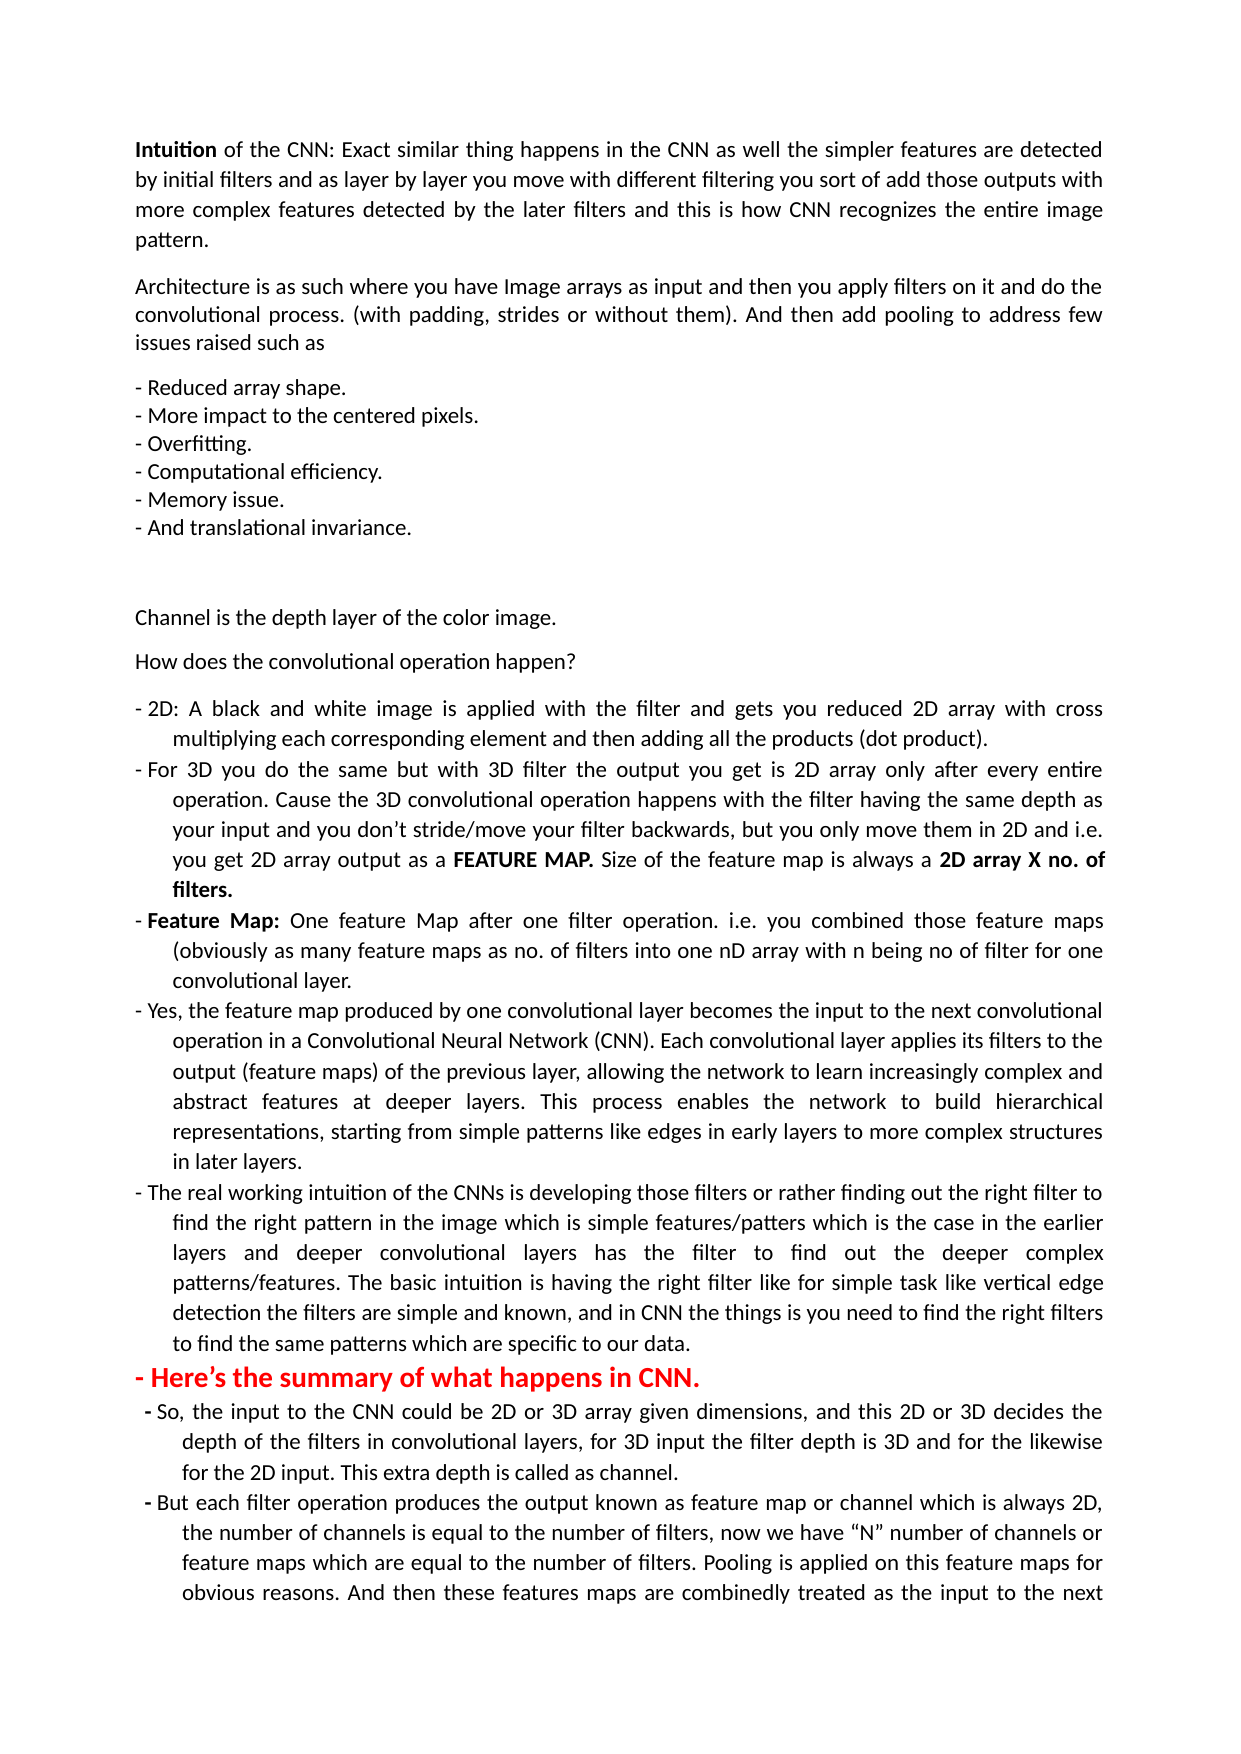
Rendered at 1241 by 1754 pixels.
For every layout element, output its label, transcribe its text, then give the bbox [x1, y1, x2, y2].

list Yes, the feature map produced by one convolutional layer becomes the input to the next convolutional operation in a Convolutional Neural Network (CNN). Each convolutional layer applies its filters to the output (feature maps) of the previous layer, allowing the network to learn increasingly complex and abstract features at deeper layers. This process enables the network to build hierarchical representations, starting from simple patterns like edges in early layers to more complex structures in later layers. [135, 996, 1105, 1175]
list So, the input to the CNN could be 2D or 3D array given dimensions, and this 2D or 3D decides the depth of the filters in convolutional layers, for 3D input the filter depth is 3D and for the likewise for the 2D input. This extra depth is called as channel. [144, 1397, 1105, 1486]
text Architecture is as such where you have Image arrays as input and then you apply filters on it and do the convolutional process. (with padding, strides or without them). And then add pooling to address few issues raised such as [135, 272, 1105, 357]
text Intuition of the CNN: Exact similar thing happens in the CNN as well the simpler features are detected by initial filters and as layer by layer you move with different filtering you sort of add those outputs with more complex features detected by the later filters and this is how CNN recognizes the entire image pattern. [135, 135, 1105, 254]
list Reduced array shape. [135, 373, 1105, 401]
list 2D: A black and white image is applied with the filter and gets you reduced 2D array with cross multiplying each corresponding element and then adding all the products (dot product). [135, 694, 1105, 752]
text Channel is the depth layer of the color image. [135, 603, 1105, 631]
list For 3D you do the same but with 3D filter the output you get is 2D array only after every entire operation. Cause the 3D convolutional operation happens with the filter having the same depth as your input and you don’t stride/move your filter backwards, but you only move them in 2D and i.e. you get 2D array output as a FEATURE MAP. Size of the feature map is always a 2D array X no. of filters. [135, 755, 1105, 903]
list Overfitting. [135, 429, 1105, 457]
list The real working intuition of the CNNs is developing those filters or rather finding out the right filter to find the right pattern in the image which is simple features/patters which is the case in the earlier layers and deeper convolutional layers has the filter to find out the deeper complex patterns/features. The basic intuition is having the right filter like for simple task like vertical edge detection the filters are simple and known, and in CNN the things is you need to find the right filters to find the same patterns which are specific to our data. [135, 1178, 1105, 1357]
list And translational invariance. [135, 513, 1105, 541]
list Here’s the summary of what happens in CNN. [135, 1359, 1105, 1394]
list Memory issue. [135, 485, 1105, 513]
list Computational efficiency. [135, 457, 1105, 485]
list More impact to the centered pixels. [135, 401, 1105, 429]
list Feature Map: One feature Map after one filter operation. i.e. you combined those feature maps (obviously as many feature maps as no. of filters into one nD array with n being no of filter for one convolutional layer. [135, 906, 1105, 994]
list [144, 1488, 1105, 1607]
text How does the convolutional operation happen? [135, 647, 1105, 675]
